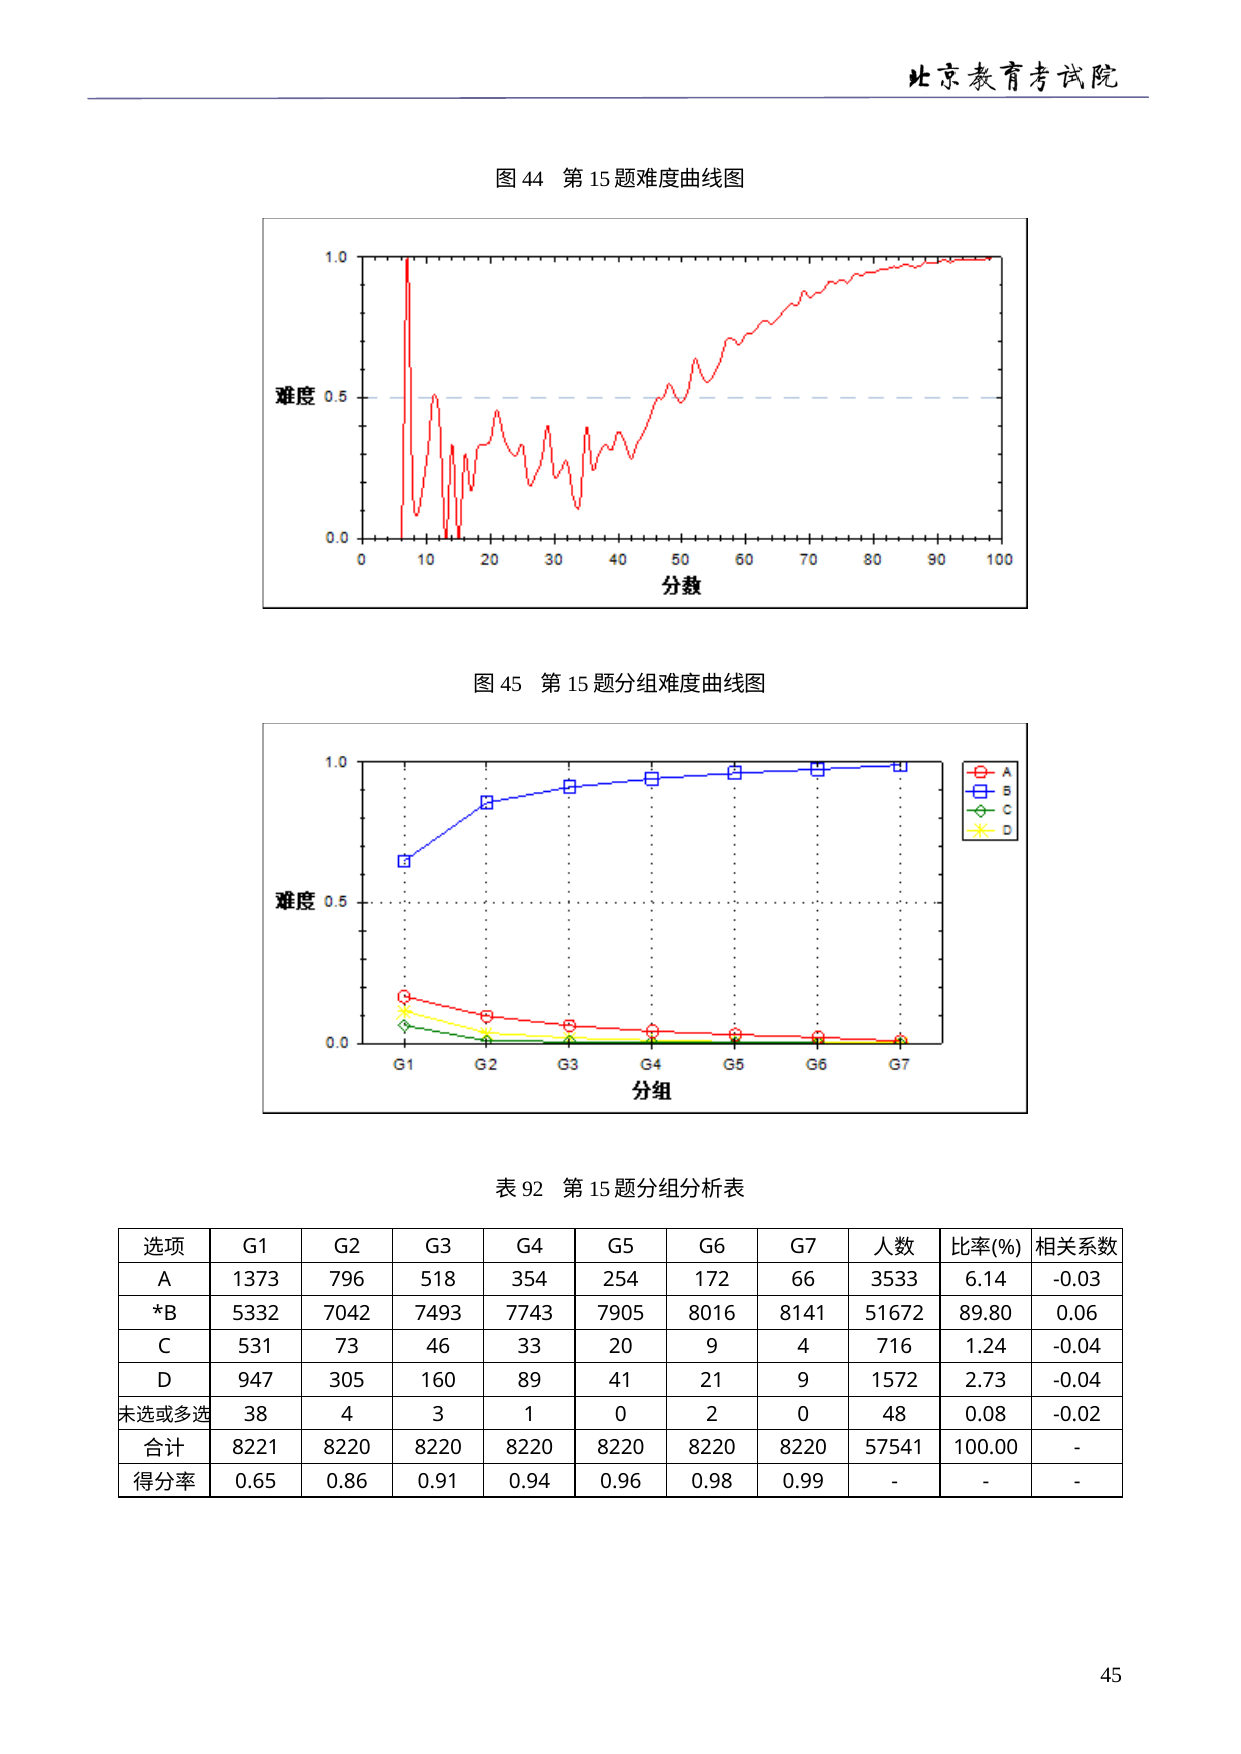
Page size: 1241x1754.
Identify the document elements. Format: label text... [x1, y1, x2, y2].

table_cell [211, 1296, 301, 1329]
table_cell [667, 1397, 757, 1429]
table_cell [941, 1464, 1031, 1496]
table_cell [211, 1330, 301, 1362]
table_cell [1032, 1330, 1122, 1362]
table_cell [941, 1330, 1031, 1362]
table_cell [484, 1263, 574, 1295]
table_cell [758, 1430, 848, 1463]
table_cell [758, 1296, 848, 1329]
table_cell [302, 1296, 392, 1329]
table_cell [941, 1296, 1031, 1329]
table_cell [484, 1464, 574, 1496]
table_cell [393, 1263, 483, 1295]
picture [262, 218, 1028, 609]
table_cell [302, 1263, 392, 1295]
text 表 92 第15题分组分析表 [118, 1171, 1122, 1203]
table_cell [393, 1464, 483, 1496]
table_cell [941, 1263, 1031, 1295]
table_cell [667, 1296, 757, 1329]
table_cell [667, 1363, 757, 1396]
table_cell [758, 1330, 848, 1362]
picture [262, 723, 1028, 1114]
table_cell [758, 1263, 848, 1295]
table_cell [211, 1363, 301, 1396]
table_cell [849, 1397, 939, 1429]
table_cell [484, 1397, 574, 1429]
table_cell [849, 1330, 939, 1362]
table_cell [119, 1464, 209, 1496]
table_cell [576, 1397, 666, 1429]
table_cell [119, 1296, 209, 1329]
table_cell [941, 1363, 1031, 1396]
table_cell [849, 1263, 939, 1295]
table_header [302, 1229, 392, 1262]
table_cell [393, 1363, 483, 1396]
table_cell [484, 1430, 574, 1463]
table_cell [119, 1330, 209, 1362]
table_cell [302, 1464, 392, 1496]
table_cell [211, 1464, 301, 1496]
picture [909, 56, 1123, 94]
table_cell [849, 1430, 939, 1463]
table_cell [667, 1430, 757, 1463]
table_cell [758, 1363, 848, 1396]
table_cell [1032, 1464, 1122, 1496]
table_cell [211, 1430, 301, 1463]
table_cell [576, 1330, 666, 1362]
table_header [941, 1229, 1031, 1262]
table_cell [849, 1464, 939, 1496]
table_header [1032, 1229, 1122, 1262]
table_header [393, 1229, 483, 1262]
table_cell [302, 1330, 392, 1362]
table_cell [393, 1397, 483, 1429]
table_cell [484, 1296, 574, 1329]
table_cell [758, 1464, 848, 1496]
text 图 45 第15题分组难度曲线图 [118, 666, 1122, 698]
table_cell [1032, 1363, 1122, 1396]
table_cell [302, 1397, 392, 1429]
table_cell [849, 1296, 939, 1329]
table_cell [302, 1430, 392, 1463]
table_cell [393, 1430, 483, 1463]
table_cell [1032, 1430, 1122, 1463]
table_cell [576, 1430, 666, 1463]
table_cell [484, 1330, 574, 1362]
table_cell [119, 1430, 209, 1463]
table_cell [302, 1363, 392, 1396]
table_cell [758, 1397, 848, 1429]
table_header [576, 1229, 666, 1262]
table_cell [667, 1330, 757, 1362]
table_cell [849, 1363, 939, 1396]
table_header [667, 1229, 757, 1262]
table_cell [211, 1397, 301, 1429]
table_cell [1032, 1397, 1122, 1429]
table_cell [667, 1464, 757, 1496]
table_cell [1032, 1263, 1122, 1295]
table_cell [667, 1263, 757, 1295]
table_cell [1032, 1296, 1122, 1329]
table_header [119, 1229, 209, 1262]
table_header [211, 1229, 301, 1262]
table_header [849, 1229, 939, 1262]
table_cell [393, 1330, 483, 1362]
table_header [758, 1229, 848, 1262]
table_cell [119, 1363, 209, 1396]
text 图 44 第15题难度曲线图 [118, 161, 1122, 193]
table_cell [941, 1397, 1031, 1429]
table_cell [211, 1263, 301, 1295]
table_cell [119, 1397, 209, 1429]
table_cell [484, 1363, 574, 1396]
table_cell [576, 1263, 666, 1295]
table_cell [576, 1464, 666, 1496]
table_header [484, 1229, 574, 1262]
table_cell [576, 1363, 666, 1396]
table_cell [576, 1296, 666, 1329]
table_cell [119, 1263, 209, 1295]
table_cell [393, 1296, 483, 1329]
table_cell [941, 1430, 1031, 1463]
